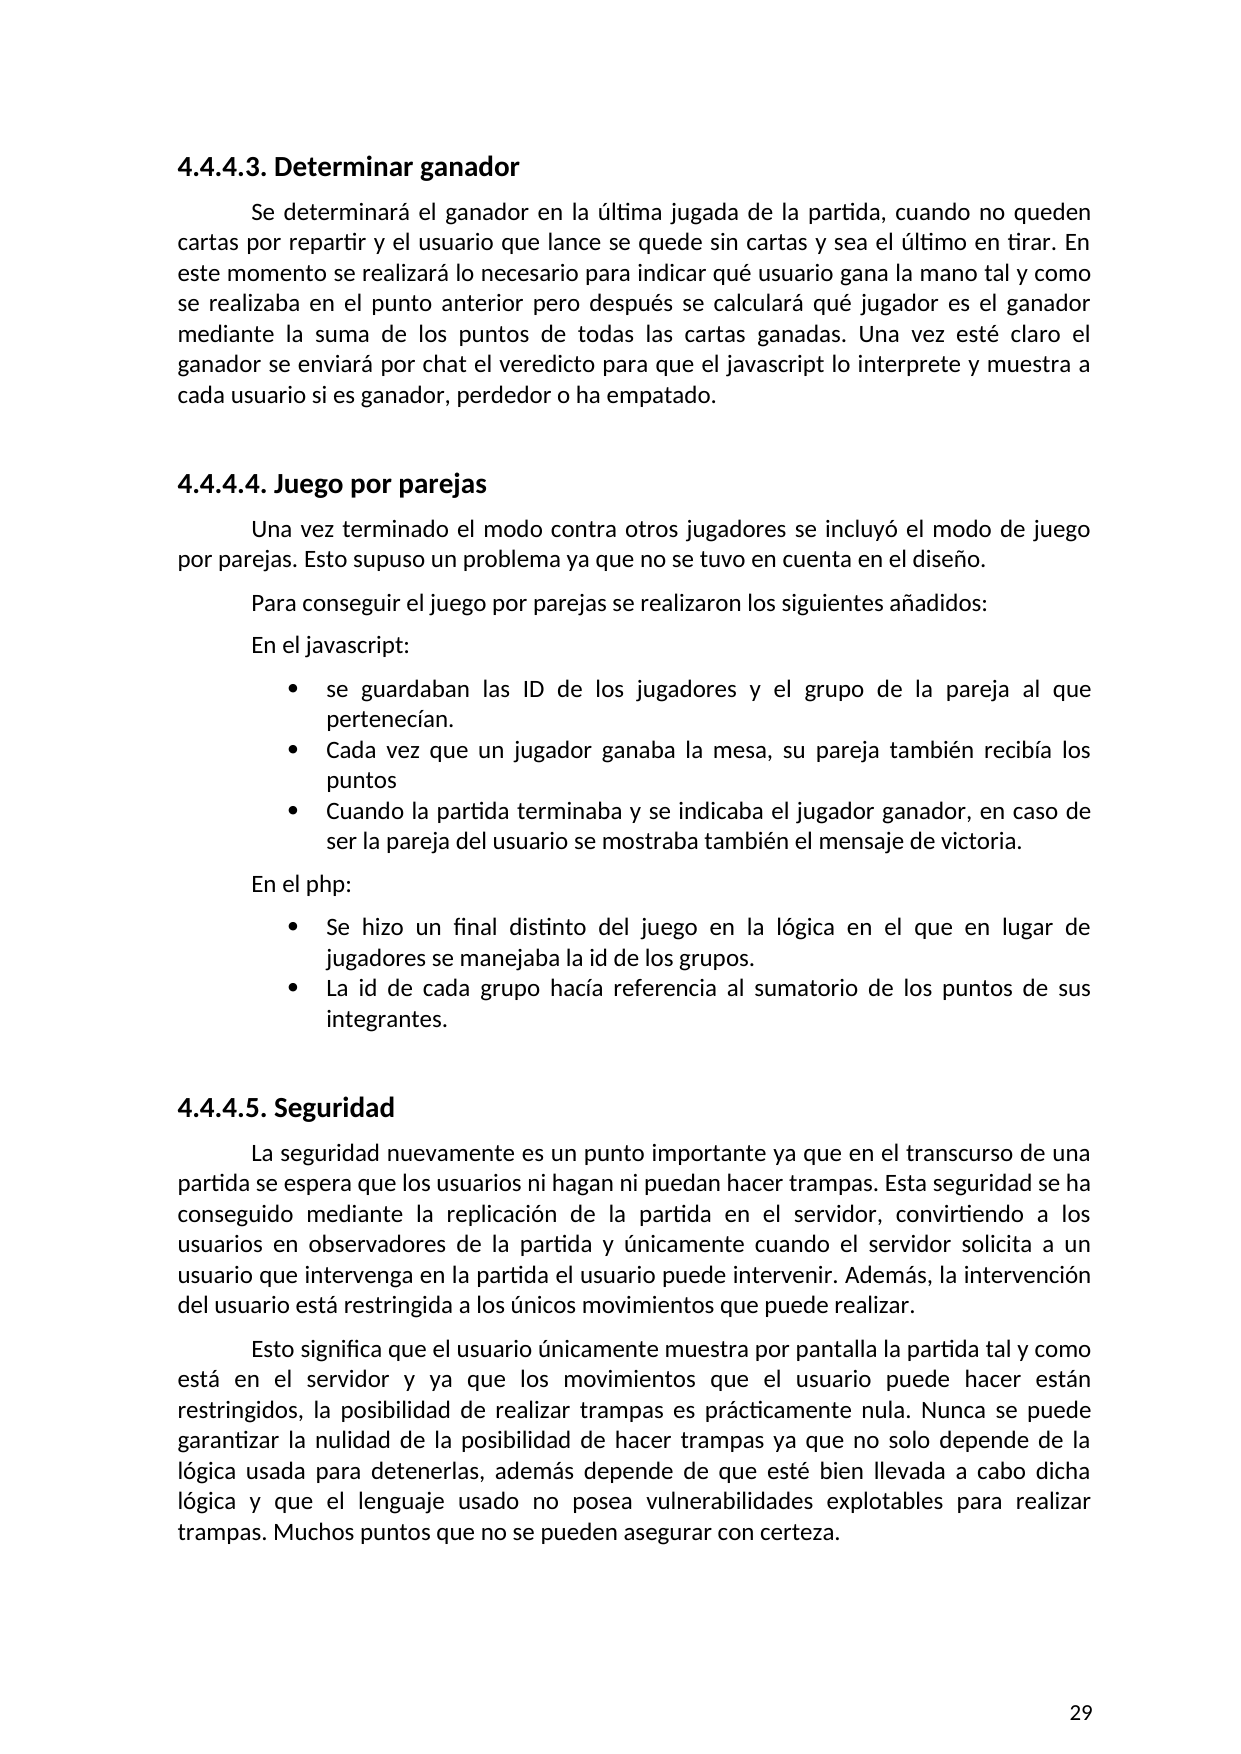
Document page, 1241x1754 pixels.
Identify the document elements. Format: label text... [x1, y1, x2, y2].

list se guardaban las ID de los jugadores y el grupo de la pareja al que pertenecían. [288, 673, 1092, 734]
text 4.4.4.5. Seguridad [177, 1089, 1092, 1124]
text Esto significa que el usuario únicamente muestra por pantalla la partida tal y como está en el servidor y ya que los movimientos que el usuario puede hacer están restringidos, la posibilidad de realizar trampas es prácticamente nula. Nunca se puede garantizar la nulidad de la posibilidad de hacer trampas ya que no solo depende de la lógica usada para detenerlas, además depende de que esté bien llevada a cabo dicha lógica y que el lenguaje usado no posea vulnerabilidades explotables para realizar trampas. Muchos puntos que no se pueden asegurar con certeza. [177, 1333, 1092, 1546]
list La id de cada grupo hacía referencia al sumatorio de los puntos de sus integrantes. [288, 972, 1092, 1033]
text Para conseguir el juego por parejas se realizaron los siguientes añadidos: [177, 587, 1092, 617]
list Cuando la partida terminaba y se indicaba el jugador ganador, en caso de ser la pareja del usuario se mostraba también el mensaje de victoria. [288, 795, 1092, 856]
text En el javascript: [177, 630, 1092, 660]
list Cada vez que un jugador ganaba la mesa, su pareja también recibía los puntos [288, 734, 1092, 795]
text Se determinará el ganador en la última jugada de la partida, cuando no queden cartas por repartir y el usuario que lance se quede sin cartas y sea el último en tirar. En este momento se realizará lo necesario para indicar qué usuario gana la mano tal y como se realizaba en el punto anterior pero después se calculará qué jugador es el ganador mediante la suma de los puntos de todas las cartas ganadas. Una vez esté claro el ganador se enviará por chat el veredicto para que el javascript lo interprete y muestra a cada usuario si es ganador, perdedor o ha empatado. [177, 196, 1092, 409]
text En el php: [177, 868, 1092, 899]
list Se hizo un final distinto del juego en la lógica en el que en lugar de jugadores se manejaba la id de los grupos. [288, 911, 1092, 972]
text Una vez terminado el modo contra otros jugadores se incluyó el modo de juego por parejas. Esto supuso un problema ya que no se tuvo en cuenta en el diseño. [177, 513, 1092, 574]
text 4.4.4.4. Juego por parejas [177, 465, 1092, 501]
text 4.4.4.3. Determinar ganador [177, 148, 1092, 183]
text La seguridad nuevamente es un punto importante ya que en el transcurso de una partida se espera que los usuarios ni hagan ni puedan hacer trampas. Esta seguridad se ha conseguido mediante la replicación de la partida en el servidor, convirtiendo a los usuarios en observadores de la partida y únicamente cuando el servidor solicita a un usuario que intervenga en la partida el usuario puede intervenir. Además, la intervención del usuario está restringida a los únicos movimientos que puede realizar. [177, 1137, 1092, 1320]
